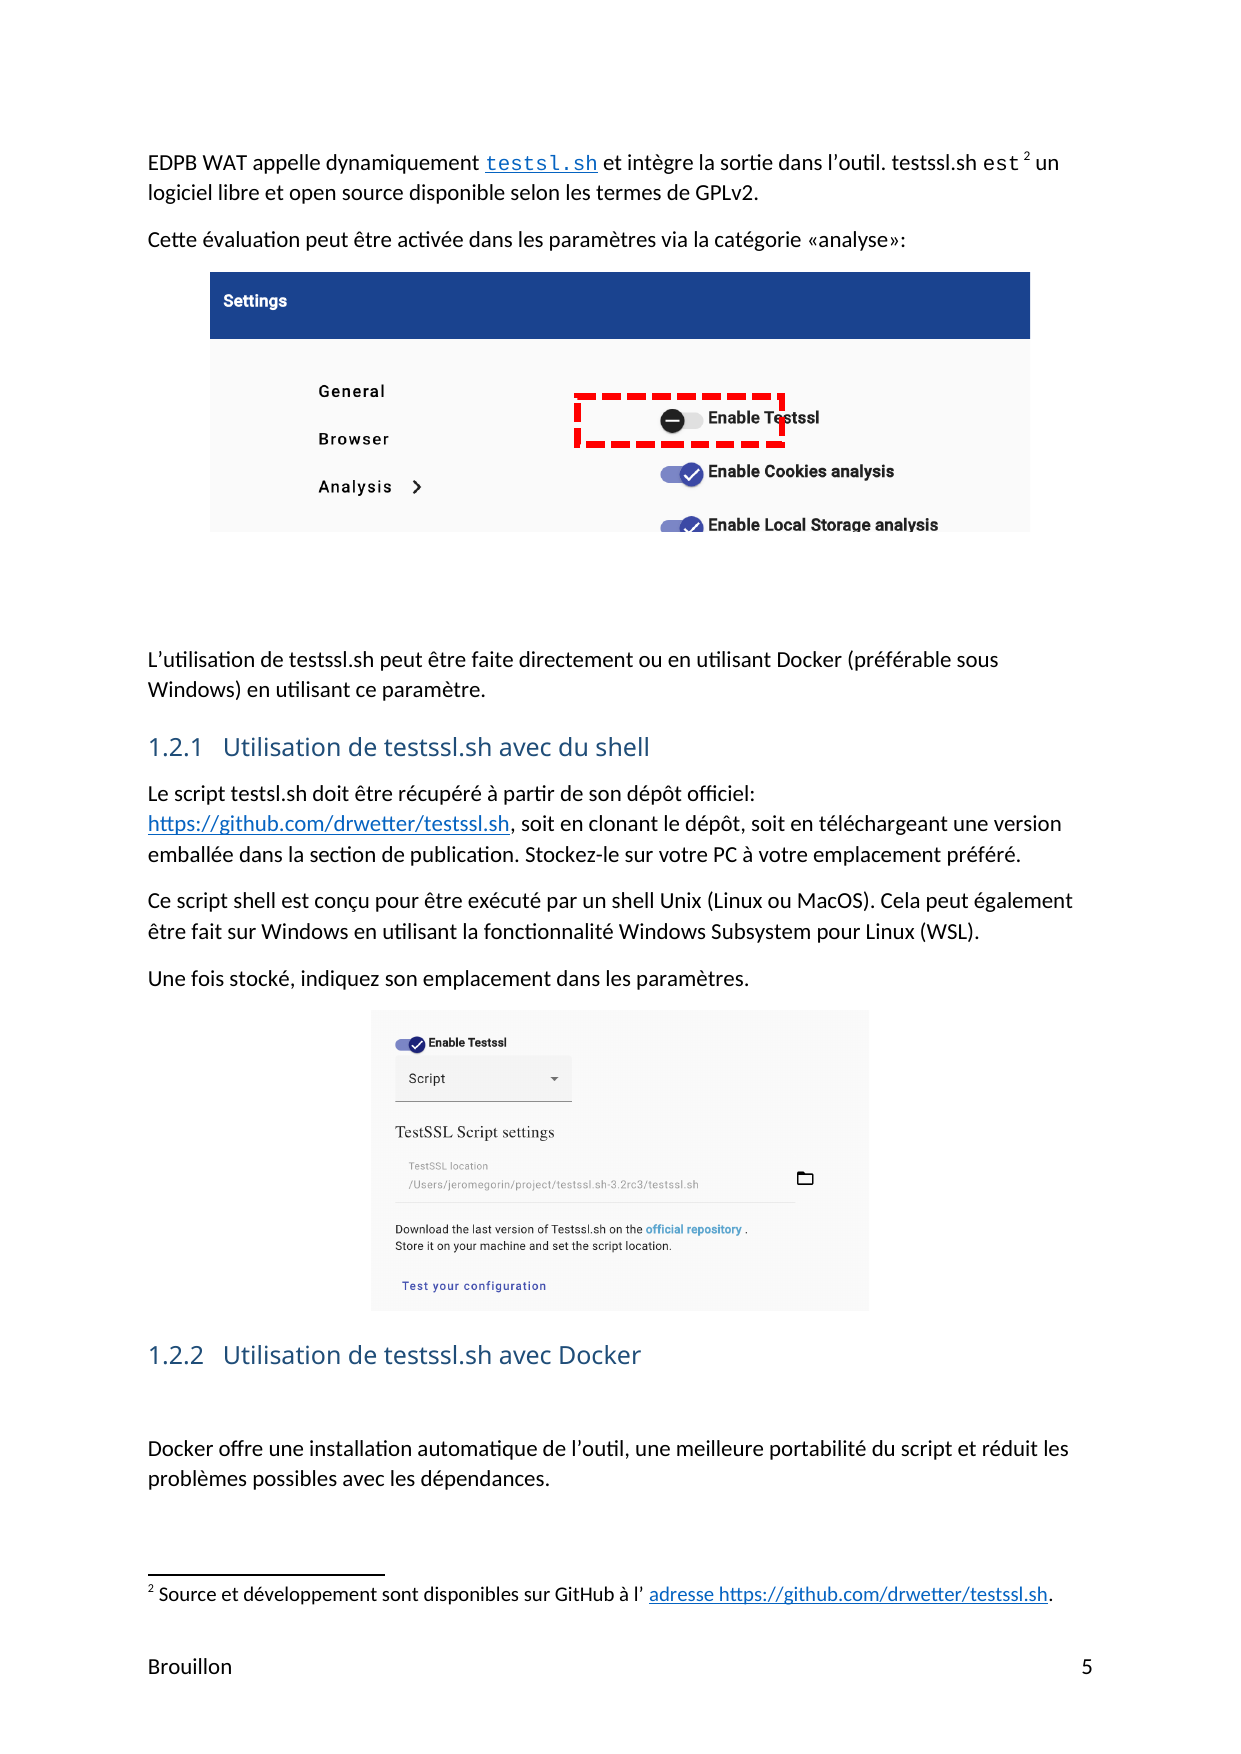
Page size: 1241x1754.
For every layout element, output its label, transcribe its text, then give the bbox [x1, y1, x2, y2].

text Cette évaluation peut être activée dans les paramètres via la catégorie «analyse»: [148, 225, 1093, 253]
picture [210, 272, 1031, 532]
picture [371, 1010, 870, 1311]
subtitle Utilisation de testssl.sh avec Docker [148, 1338, 1093, 1372]
text Le script testsl.sh doit être récupéré à partir de son dépôt officiel: https://github.com/drwetter/testssl.sh, soit en clonant le dépôt, soit en téléchargeant une version emballée dans la section de publication. Stockez-le sur votre PC à votre emplacement préféré. [148, 779, 1093, 868]
text EDPB WAT appelle dynamiquement testsl.sh et intègre la sortie dans l’outil. testssl.sh est un logiciel libre et open source disponible selon les termes de GPLv2. [148, 148, 1093, 206]
text Une fois stocké, indiquez son emplacement dans les paramètres. [148, 964, 1093, 992]
subtitle Utilisation de testssl.sh avec du shell [148, 730, 1093, 764]
text L’utilisation de testssl.sh peut être faite directement ou en utilisant Docker (préférable sous Windows) en utilisant ce paramètre. [148, 645, 1093, 703]
text Docker offre une installation automatique de l’outil, une meilleure portabilité du script et réduit les problèmes possibles avec les dépendances. [148, 1434, 1093, 1492]
text Ce script shell est conçu pour être exécuté par un shell Unix (Linux ou MacOS). Cela peut également être fait sur Windows en utilisant la fonctionnalité Windows Subsystem pour Linux (WSL). [148, 887, 1093, 945]
